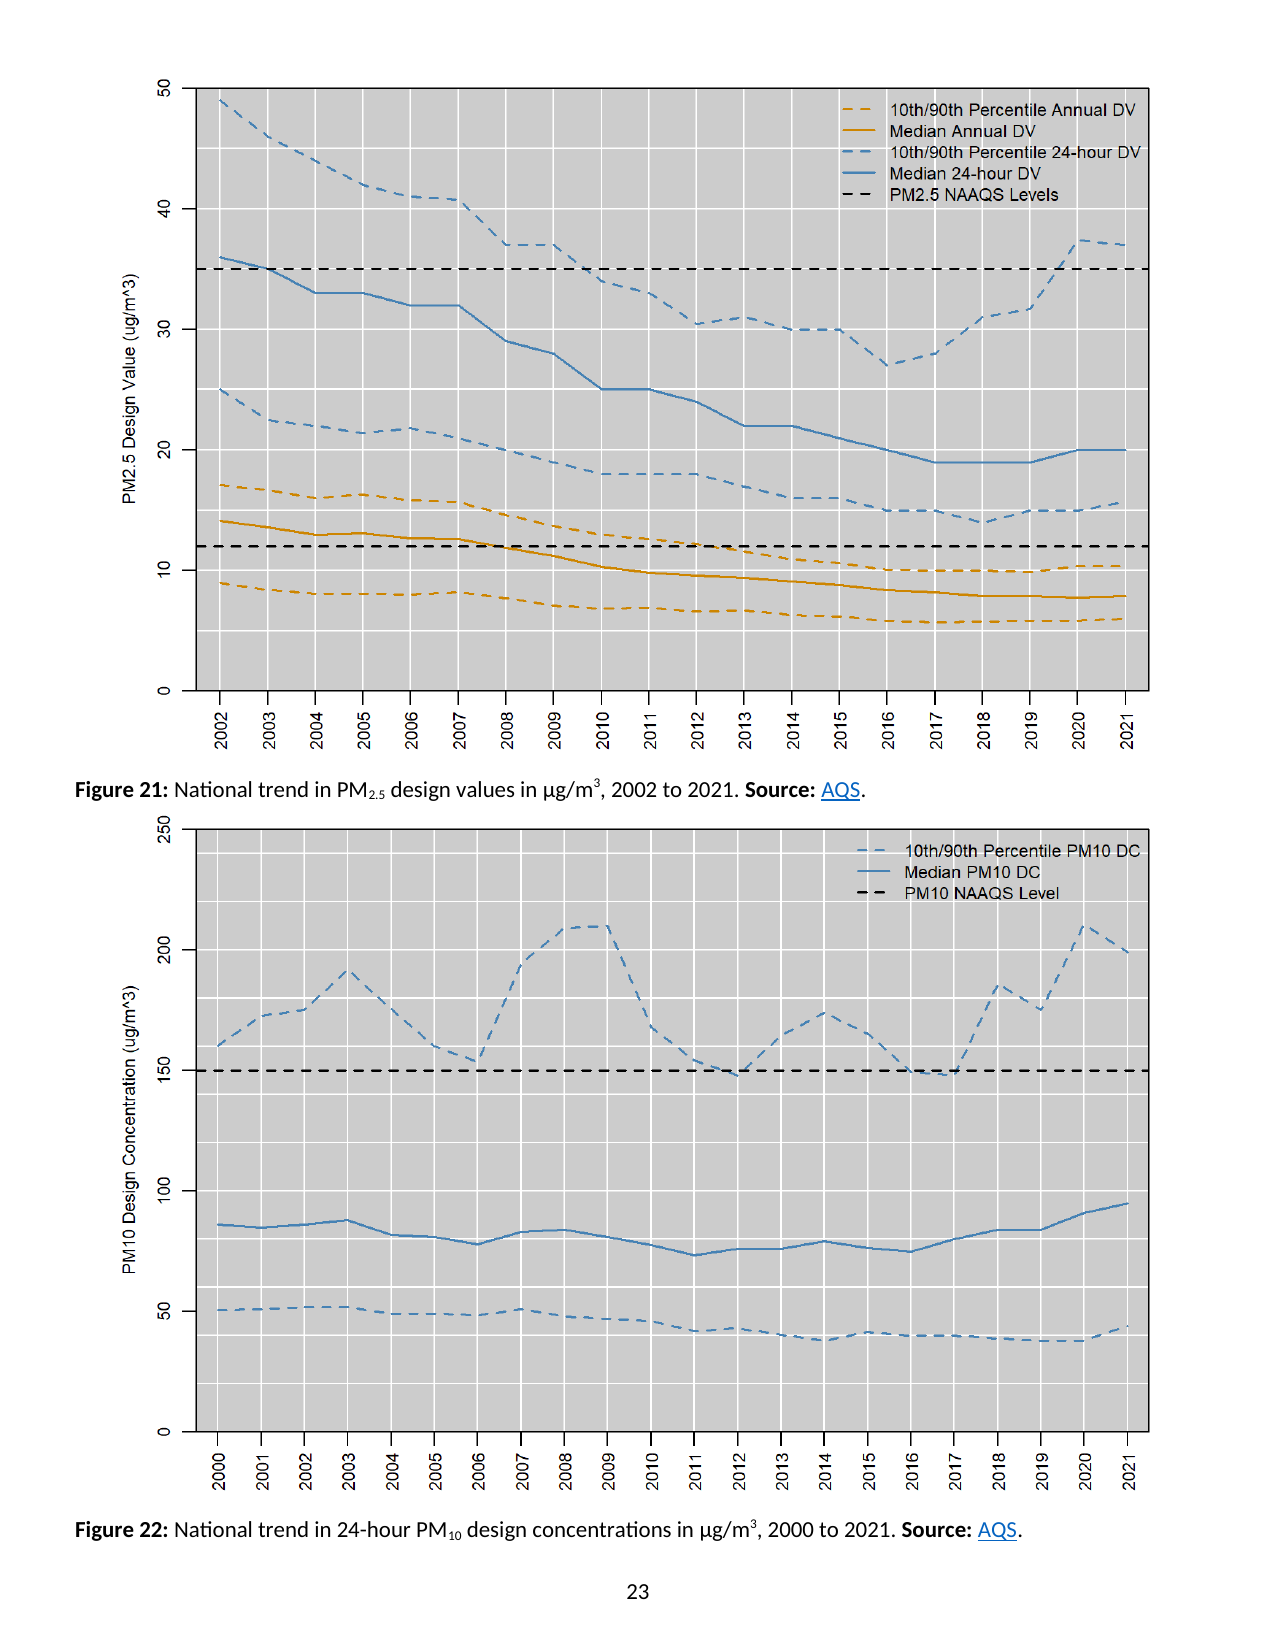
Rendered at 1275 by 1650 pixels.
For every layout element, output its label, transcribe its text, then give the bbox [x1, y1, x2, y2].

text Figure 22: National trend in 24-hour PM10 design concentrations in μg/m3, 2000 to 2021. Source: AQS. [75, 1516, 1200, 1543]
picture [112, 815, 1163, 1516]
picture [112, 75, 1163, 775]
text Figure 21: National trend in PM2.5 design values in μg/m3, 2002 to 2021. Source: AQS. [75, 775, 1200, 803]
